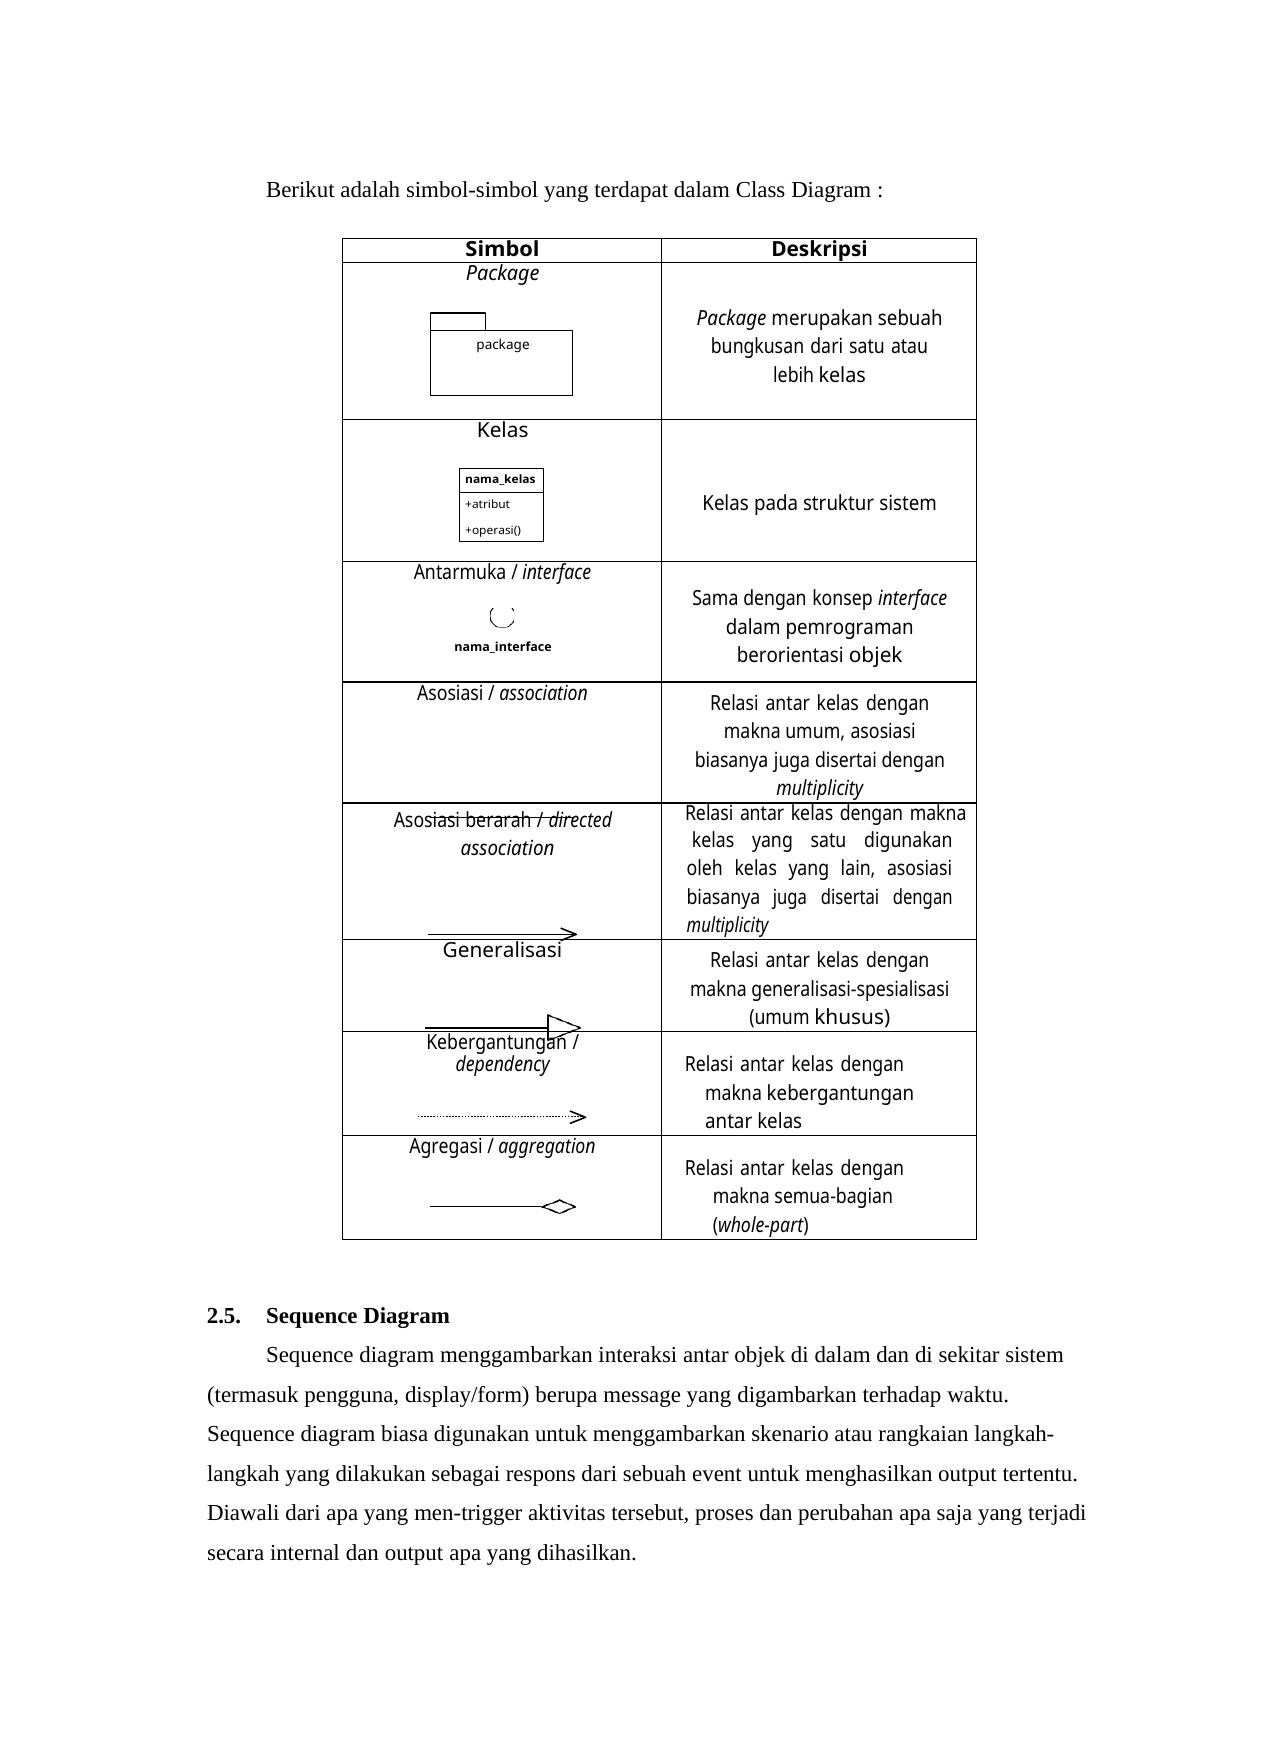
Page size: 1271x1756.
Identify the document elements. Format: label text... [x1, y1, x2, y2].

table_cell Relasi antar kelas dengan makna semua-bagian (whole-part) [662, 1136, 976, 1238]
text Berikut adalah simbol-simbol yang terdapat dalam Class Diagram : [266, 177, 1117, 203]
table_cell Agregasi / aggregation [343, 1136, 661, 1238]
table_cell Generalisasi [343, 940, 661, 1031]
table_header Simbol [343, 239, 661, 262]
table_cell Package package [343, 263, 661, 419]
table_cell Relasi antar kelas dengan makna umum, asosiasi biasanya juga disertai dengan multiplicity [662, 683, 976, 802]
subtitle Sequence Diagram [207, 1302, 1117, 1329]
text Sequence diagram menggambarkan interaksi antar objek di dalam dan di sekitar sistem (termasuk pengguna, display/form) berupa message yang digambarkan terhadap waktu. [207, 1341, 1066, 1407]
table_cell Asosiasi / association [343, 683, 661, 802]
table_cell Relasi antar kelas dengan makna kelas yang satu digunakan oleh kelas yang lain, asosiasi biasanya juga disertai dengan multiplicity [662, 804, 976, 939]
table_cell Kebergantungan / dependency [343, 1032, 661, 1134]
table_cell Kelas nama_kelas +atribut +operasi() [343, 420, 661, 561]
table_cell Relasi antar kelas dengan makna generalisasi-spesialisasi (umum khusus) [662, 940, 976, 1031]
picture [489, 608, 515, 628]
table_header Deskripsi [662, 239, 976, 262]
table_cell Asosiasi berarah / directed association [343, 804, 661, 939]
table_cell Antarmuka / interface nama_interface [343, 562, 661, 681]
table_cell Relasi antar kelas dengan makna kebergantungan antar kelas [662, 1032, 976, 1134]
text Sequence diagram biasa digunakan untuk menggambarkan skenario atau rangkaian langkah- langkah yang dilakukan sebagai respons dari sebuah event untuk menghasilkan output tertentu. Diawali dari apa yang men-trigger aktivitas tersebut, proses dan perubahan apa saja yang terjadi secara internal dan output apa yang dihasilkan. [207, 1420, 1089, 1565]
table_cell Kelas pada struktur sistem [662, 420, 976, 561]
table_cell Package merupakan sebuah bungkusan dari satu atau lebih kelas [662, 263, 976, 419]
table_cell Sama dengan konsep interface dalam pemrograman berorientasi objek [662, 562, 976, 681]
